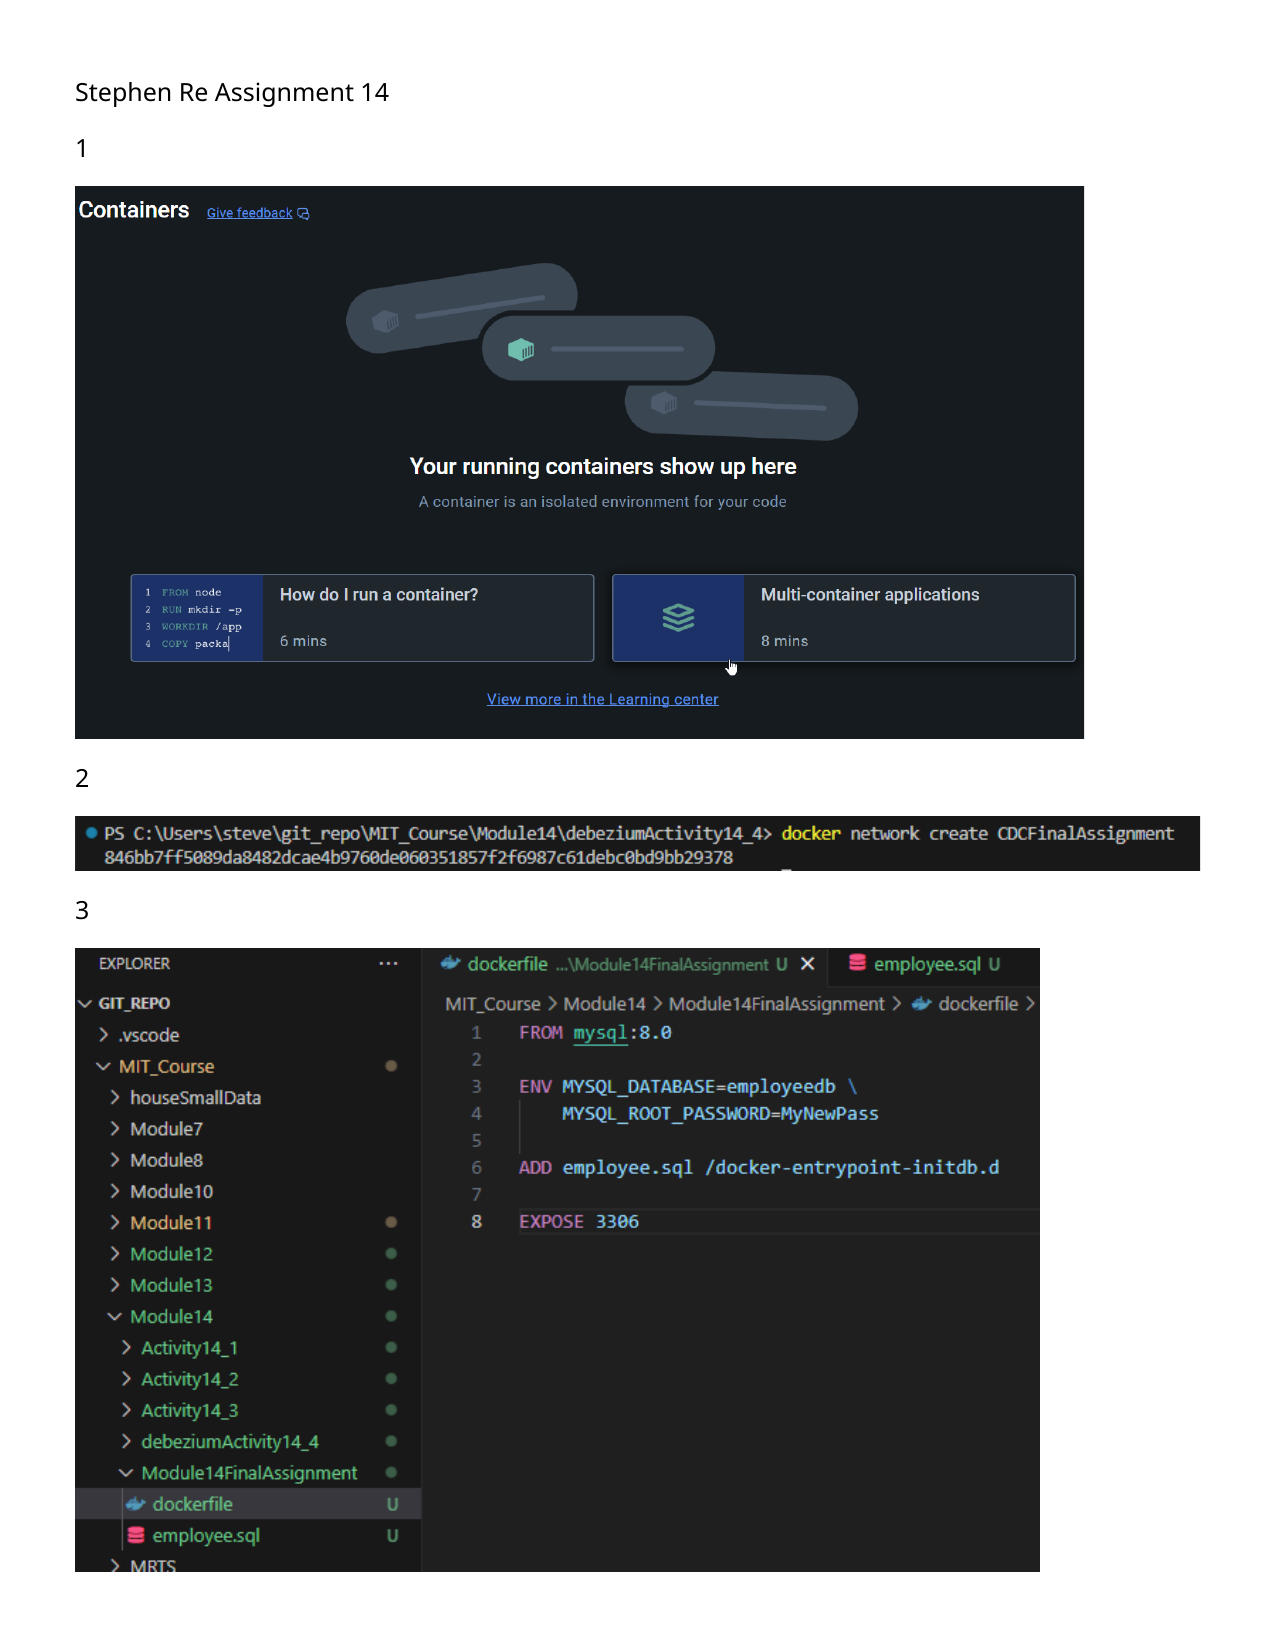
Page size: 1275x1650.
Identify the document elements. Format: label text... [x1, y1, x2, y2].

text 1 [75, 131, 1200, 165]
picture [75, 948, 1040, 1572]
text 2 [75, 761, 1200, 794]
picture [75, 186, 1085, 739]
text Stephen Re Assignment 14 [75, 75, 1200, 109]
picture [75, 816, 1200, 871]
text 3 [75, 893, 1200, 927]
